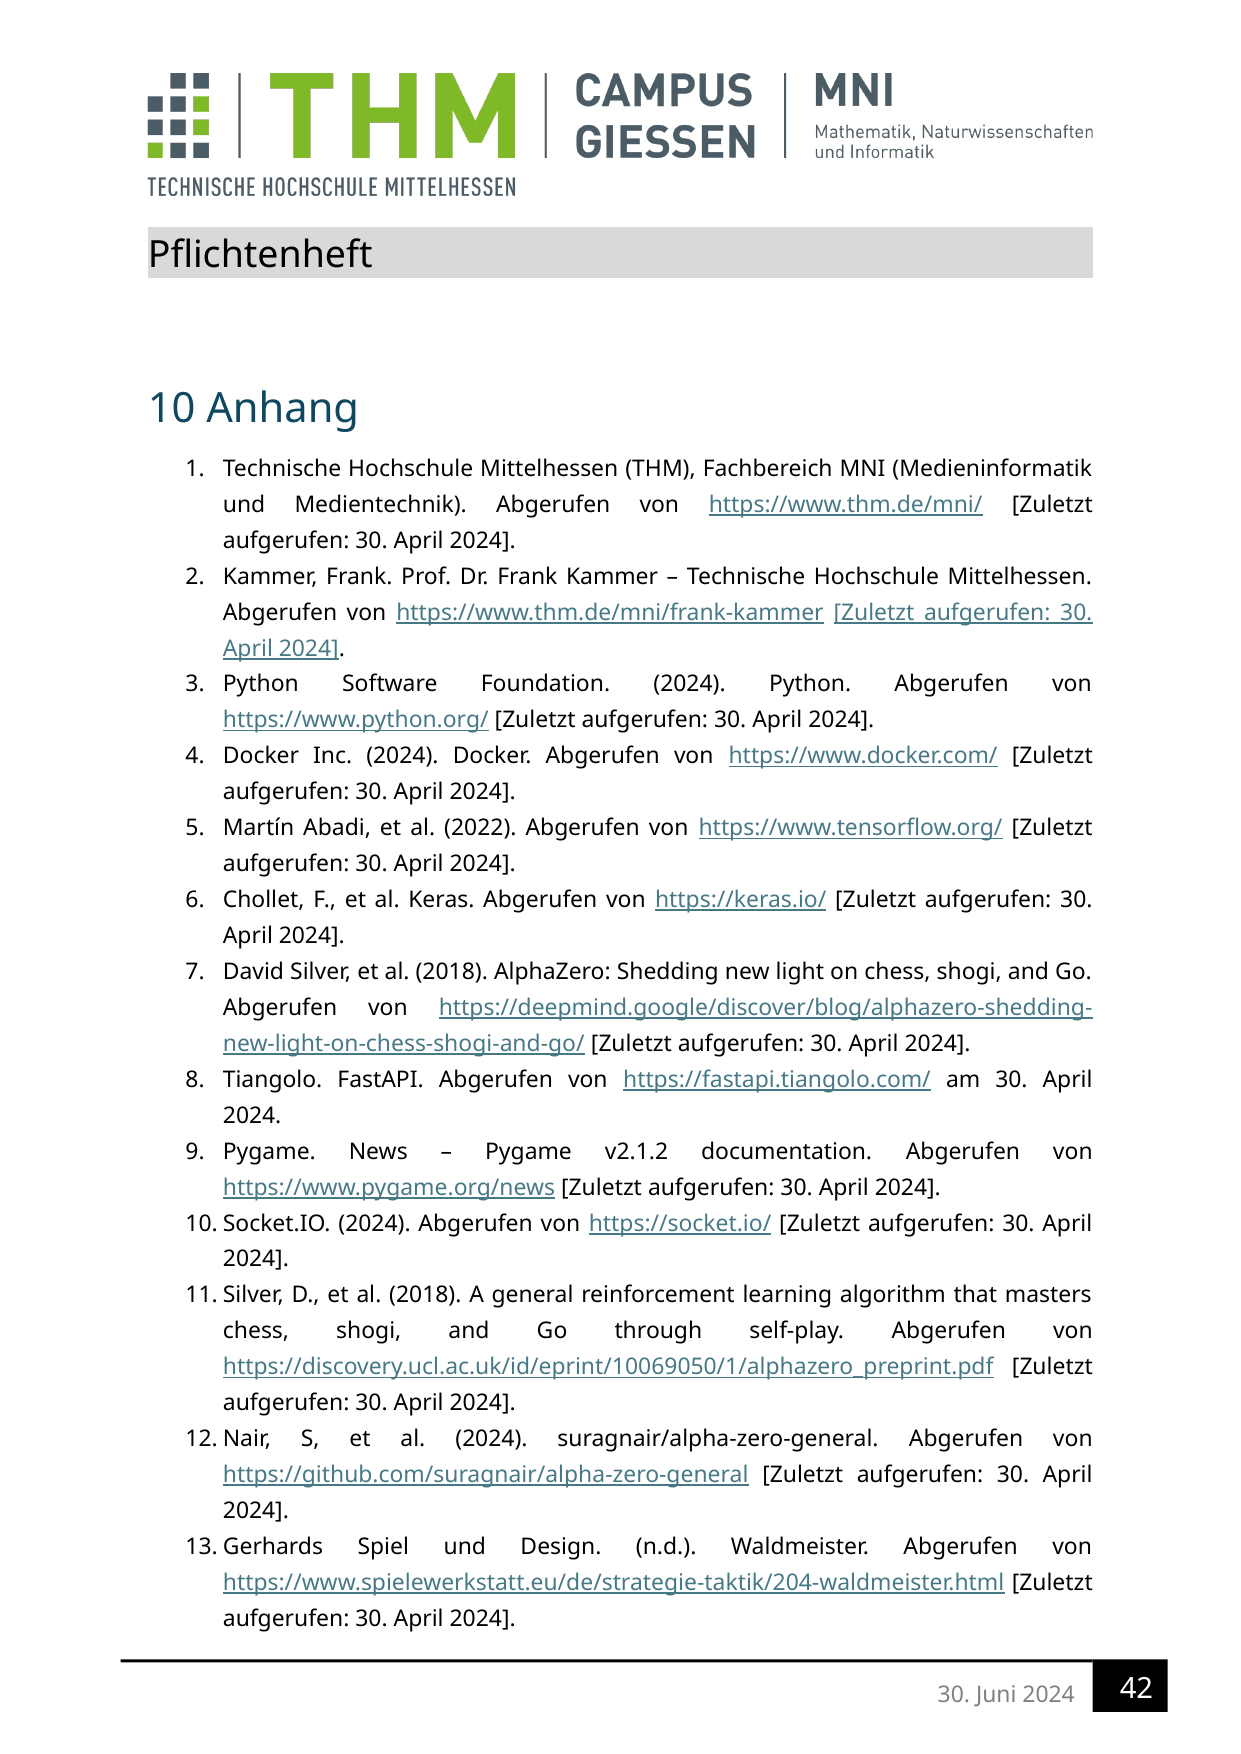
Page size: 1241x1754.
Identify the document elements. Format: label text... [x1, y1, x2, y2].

list Pygame. News – Pygame v2.1.2 documentation. Abgerufen von https://www.pygame.org/news [Zuletzt aufgerufen: 30. April 2024]. [185, 1134, 1093, 1202]
list Chollet, F., et al. Keras. Abgerufen von https://keras.io/ [Zuletzt aufgerufen: 30. April 2024]. [185, 883, 1093, 950]
list Martín Abadi, et al. (2022). Abgerufen von https://www.tensorflow.org/ [Zuletzt aufgerufen: 30. April 2024]. [185, 811, 1093, 878]
list Technische Hochschule Mittelhessen (THM), Fachbereich MNI (Medieninformatik und Medientechnik). Abgerufen von https://www.thm.de/mni/ [Zuletzt aufgerufen: 30. April 2024]. [185, 452, 1093, 555]
picture [147, 73, 1093, 196]
list Tiangolo. FastAPI. Abgerufen von https://fastapi.tiangolo.com/ am 30. April 2024. [185, 1063, 1093, 1130]
list Gerhards Spiel und Design. (n.d.). Waldmeister. Abgerufen von https://www.spielewerkstatt.eu/de/strategie-taktik/204-waldmeister.html [Zuletzt aufgerufen: 30. April 2024]. [185, 1530, 1093, 1633]
list Kammer, Frank. Prof. Dr. Frank Kammer – Technische Hochschule Mittelhessen. Abgerufen von https://www.thm.de/mni/frank-kammer [Zuletzt aufgerufen: 30. April 2024]. [185, 559, 1093, 663]
list Docker Inc. (2024). Docker. Abgerufen von https://www.docker.com/ [Zuletzt aufgerufen: 30. April 2024]. [185, 739, 1093, 806]
list Python Software Foundation. (2024). Python. Abgerufen von https://www.python.org/ [Zuletzt aufgerufen: 30. April 2024]. [185, 667, 1093, 734]
list David Silver, et al. (2018). AlphaZero: Shedding new light on chess, shogi, and Go. Abgerufen von https://deepmind.google/discover/blog/alphazero-shedding-new-light-on-chess-shogi-and-go/ [Zuletzt aufgerufen: 30. April 2024]. [185, 955, 1093, 1058]
list Silver, D., et al. (2018). A general reinforcement learning algorithm that masters chess, shogi, and Go through self-play. Abgerufen von https://discovery.ucl.ac.uk/id/eprint/10069050/1/alphazero_preprint.pdf [Zuletzt aufgerufen: 30. April 2024]. [185, 1278, 1093, 1417]
list Nair, S, et al. (2024). suragnair/alpha-zero-general. Abgerufen von https://github.com/suragnair/alpha-zero-general [Zuletzt aufgerufen: 30. April 2024]. [185, 1422, 1093, 1525]
list Socket.IO. (2024). Abgerufen von https://socket.io/ [Zuletzt aufgerufen: 30. April 2024]. [185, 1206, 1093, 1274]
subtitle 10 Anhang [148, 378, 1093, 435]
